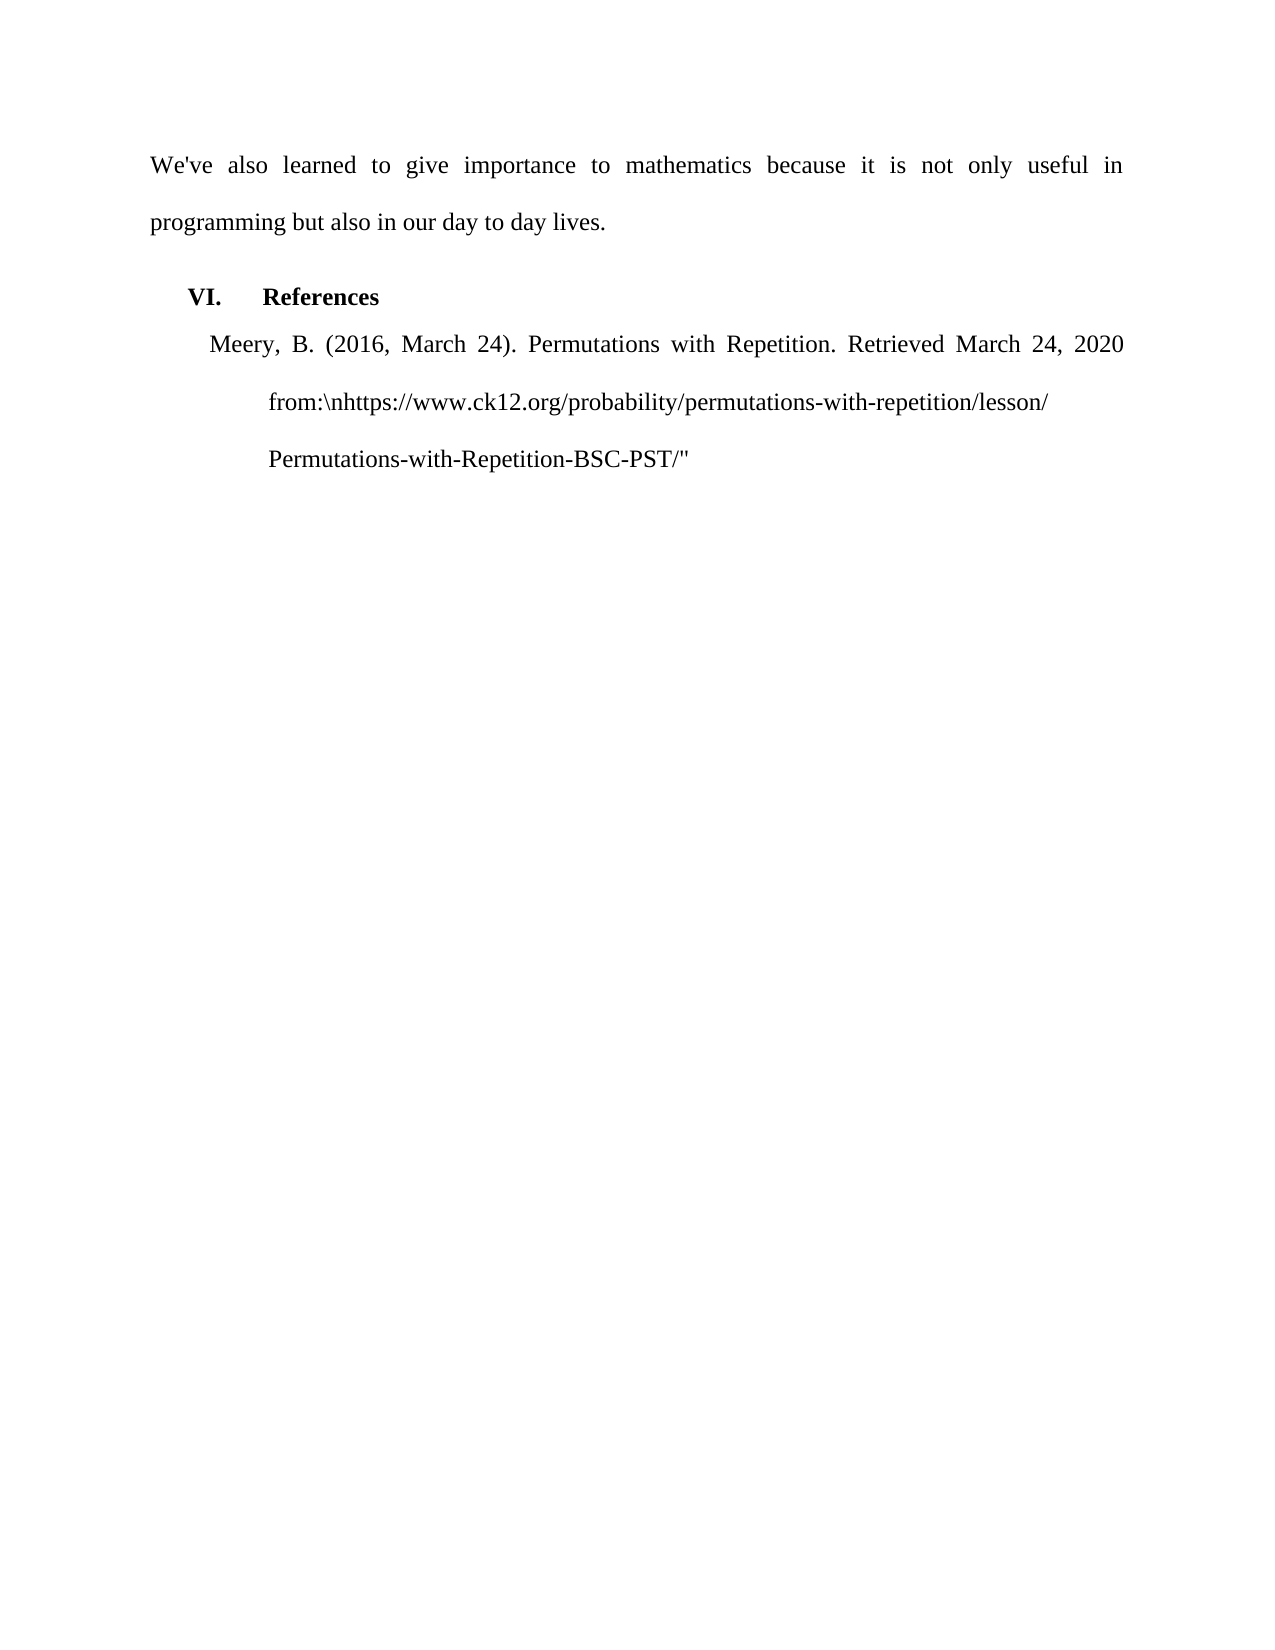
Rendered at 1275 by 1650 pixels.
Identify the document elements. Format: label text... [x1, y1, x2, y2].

text Meery, B. (2016, March 24). Permutations with Repetition. Retrieved March 24, 2020 from:\nhttps://www.ck12.org/probability/permutations-with-repetition/lesson/Permutations-with-Repetition-BSC-PST/" [209, 329, 1125, 473]
list References [187, 282, 1125, 310]
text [150, 150, 1125, 236]
